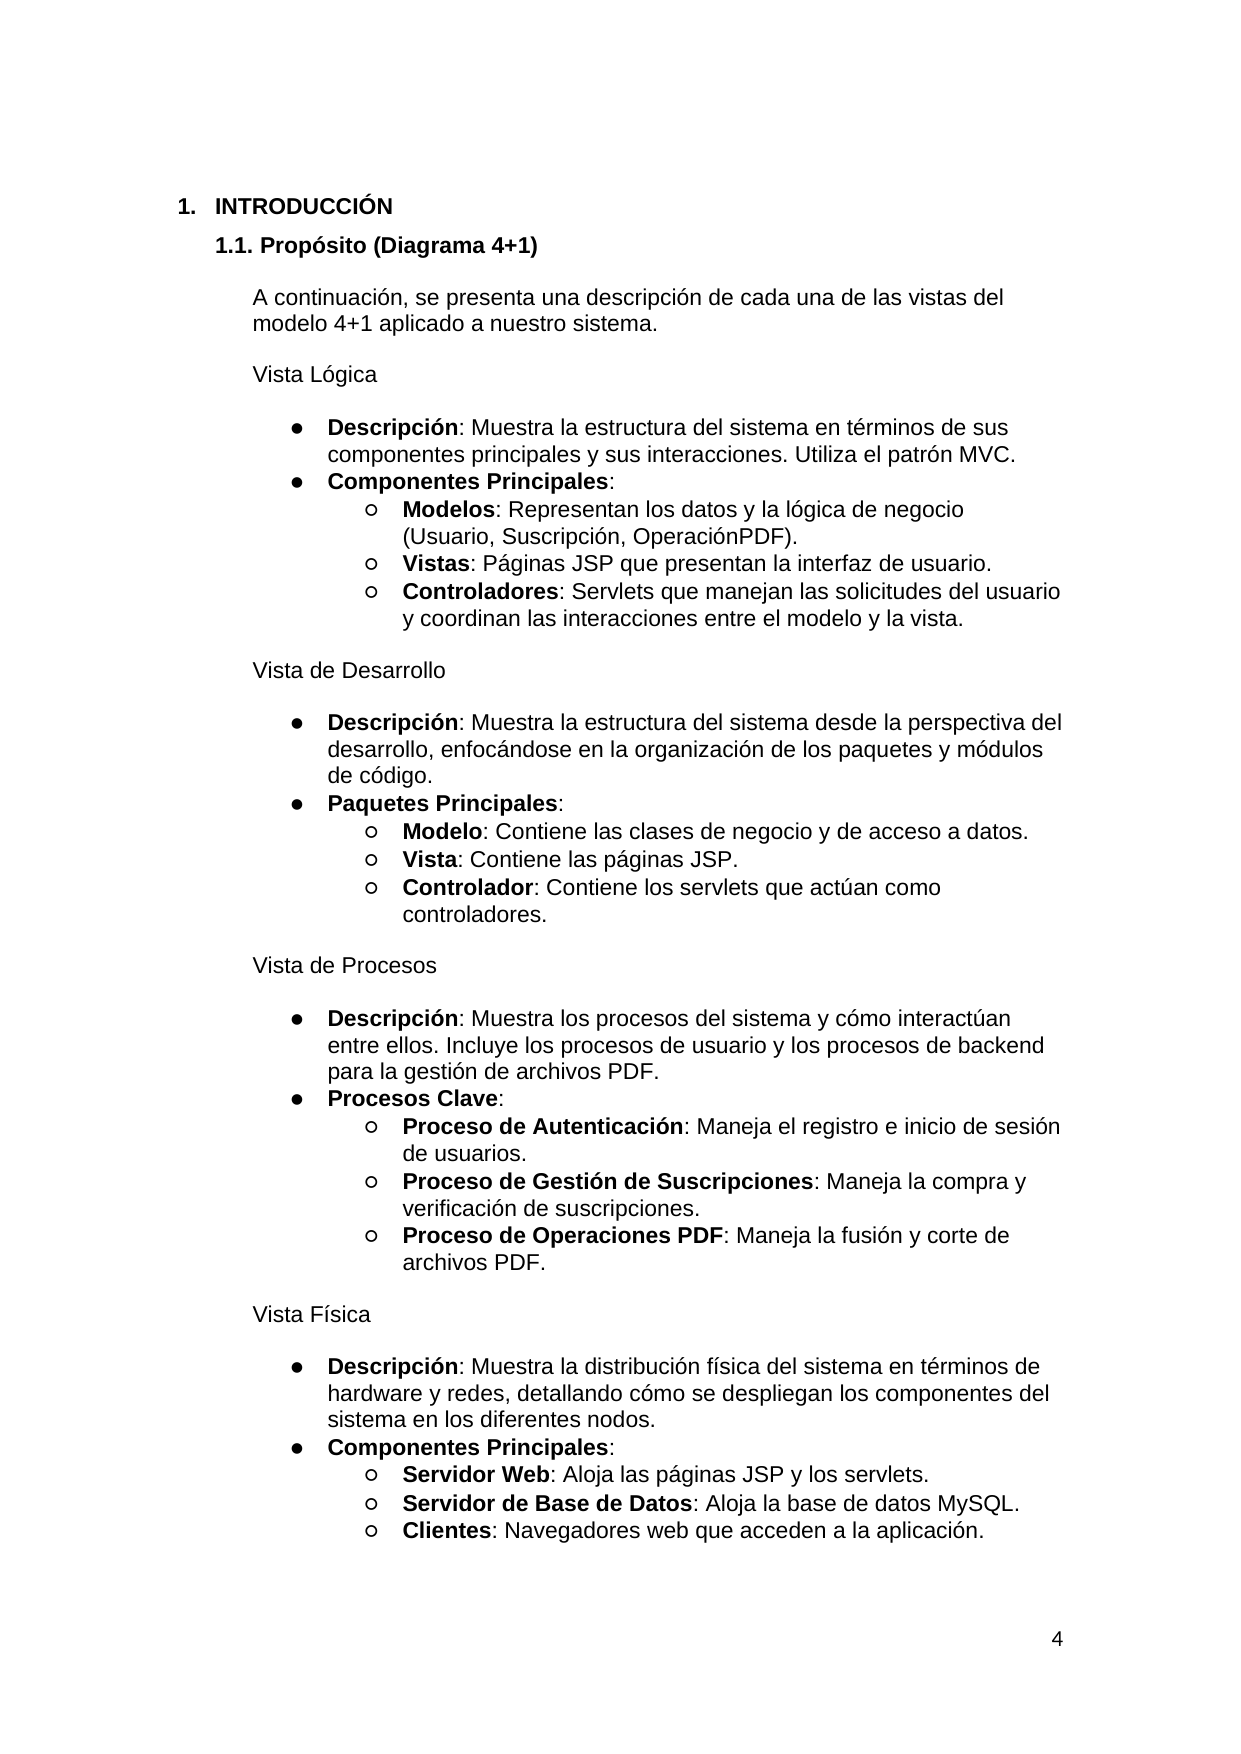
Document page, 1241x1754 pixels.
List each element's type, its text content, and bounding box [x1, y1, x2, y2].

list Modelo: Contiene las clases de negocio y de acceso a datos. [365, 817, 1063, 845]
text Vista de Desarrollo [252, 657, 1063, 683]
list Servidor Web: Aloja las páginas JSP y los servlets. [365, 1461, 1063, 1489]
list Componentes Principales: [290, 1433, 1063, 1461]
list Vistas: Páginas JSP que presentan la interfaz de usuario. [365, 549, 1063, 577]
subtitle Propósito (Diagrama 4+1) [215, 232, 1063, 258]
text Vista Física [252, 1301, 1063, 1327]
list Descripción: Muestra la estructura del sistema desde la perspectiva del desarrollo, enfocándose en la organización de los paquetes y módulos de código. [290, 708, 1063, 789]
list Clientes: Navegadores web que acceden a la aplicación. [365, 1517, 1063, 1545]
text Vista de Procesos [252, 952, 1063, 979]
list Componentes Principales: [290, 467, 1063, 495]
list Proceso de Gestión de Suscripciones: Maneja la compra y verificación de suscripciones. [365, 1167, 1063, 1221]
text A continuación, se presenta una descripción de cada una de las vistas del modelo 4+1 aplicado a nuestro sistema. [252, 283, 1063, 336]
list Servidor de Base de Datos: Aloja la base de datos MySQL. [365, 1489, 1063, 1517]
list Procesos Clave: [290, 1084, 1063, 1112]
list Modelos: Representan los datos y la lógica de negocio (Usuario, Suscripción, OperaciónPDF). [365, 495, 1063, 549]
list Proceso de Operaciones PDF: Maneja la fusión y corte de archivos PDF. [365, 1221, 1063, 1276]
list Controladores: Servlets que manejan las solicitudes del usuario y coordinan las interacciones entre el modelo y la vista. [365, 577, 1063, 632]
subtitle INTRODUCCIÓN [177, 193, 1063, 219]
list Proceso de Autenticación: Maneja el registro e inicio de sesión de usuarios. [365, 1112, 1063, 1167]
list Controlador: Contiene los servlets que actúan como controladores. [365, 873, 1063, 927]
list Descripción: Muestra la distribución física del sistema en términos de hardware y redes, detallando cómo se despliegan los componentes del sistema en los diferentes nodos. [290, 1352, 1063, 1433]
list Paquetes Principales: [290, 789, 1063, 817]
text Vista Lógica [252, 361, 1063, 388]
list Vista: Contiene las páginas JSP. [365, 845, 1063, 873]
list Descripción: Muestra la estructura del sistema en términos de sus componentes principales y sus interacciones. Utiliza el patrón MVC. [290, 413, 1063, 467]
list Descripción: Muestra los procesos del sistema y cómo interactúan entre ellos. Incluye los procesos de usuario y los procesos de backend para la gestión de archivos PDF. [290, 1004, 1063, 1084]
